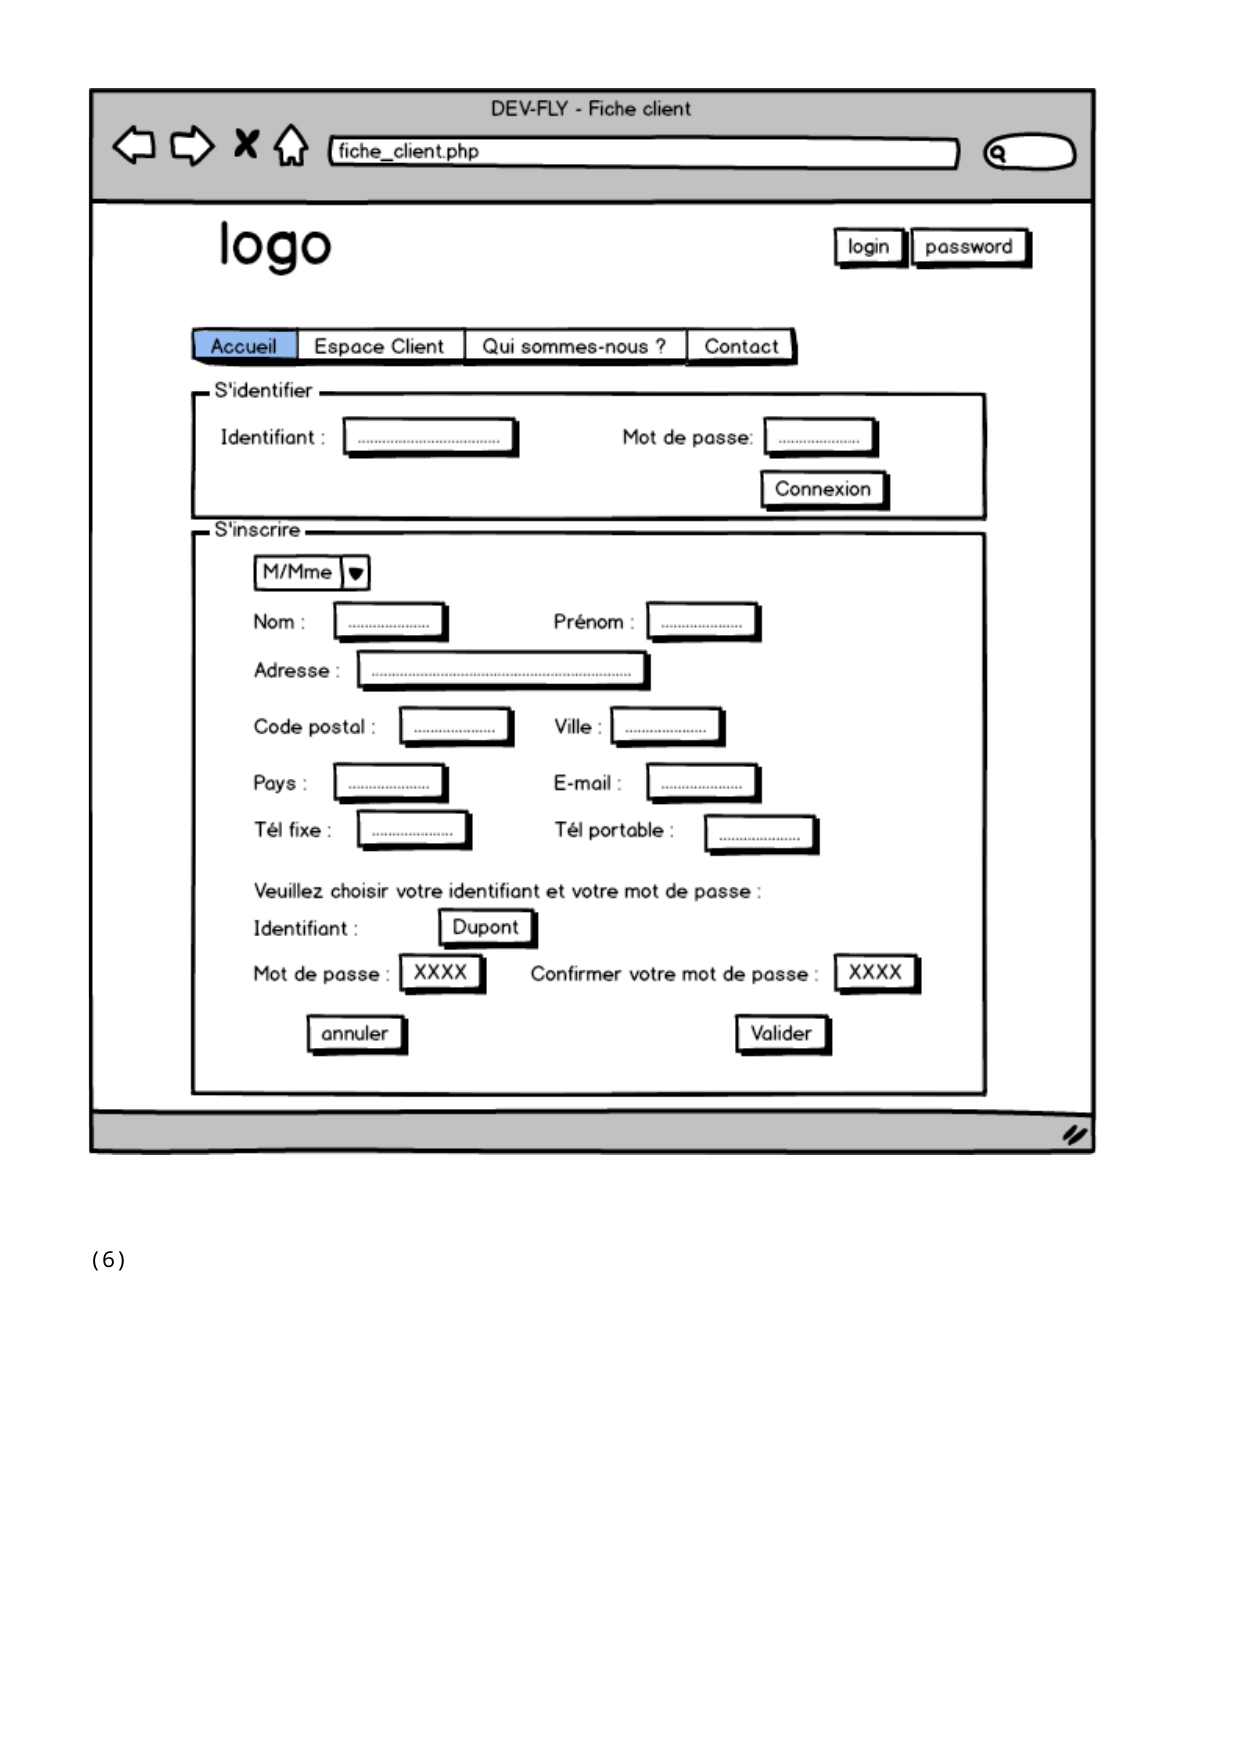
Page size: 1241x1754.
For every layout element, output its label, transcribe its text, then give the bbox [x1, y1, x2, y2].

text (6) [89, 1244, 1152, 1273]
picture [88, 88, 1097, 1155]
